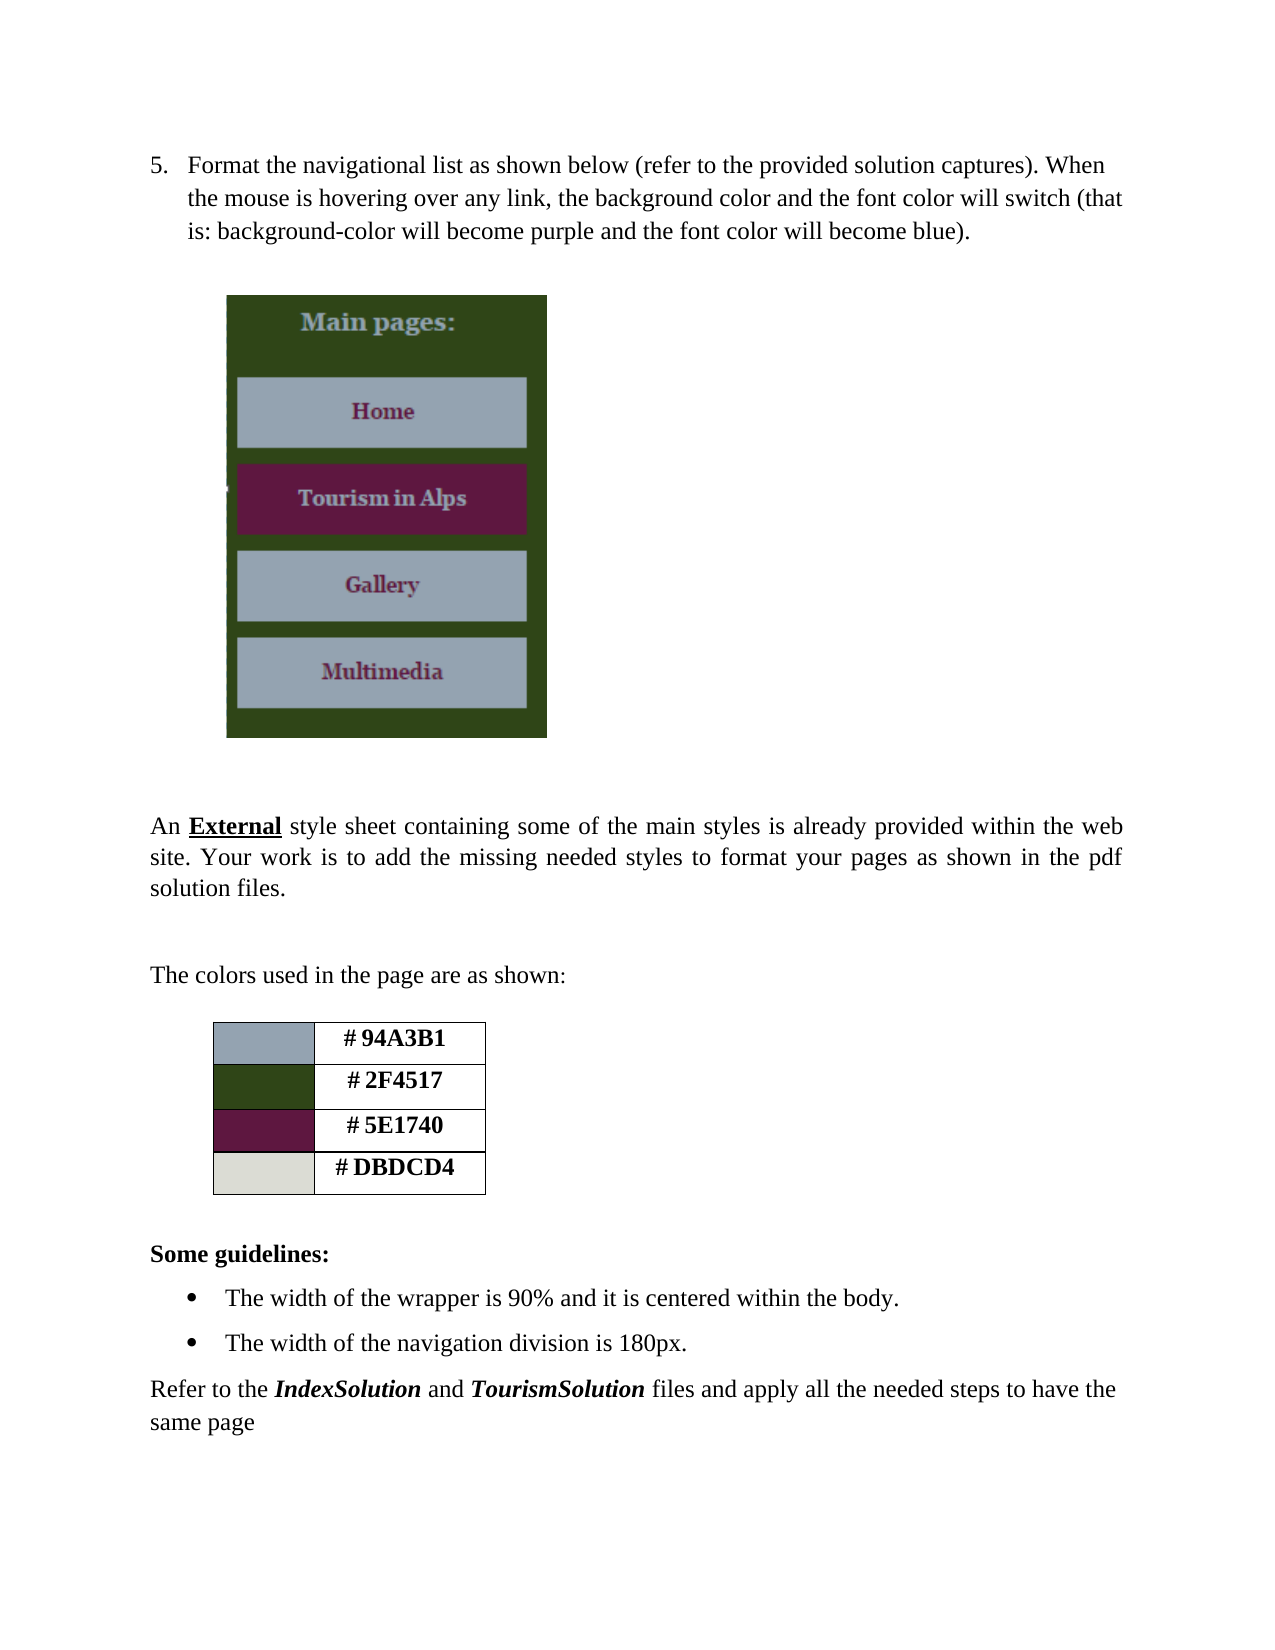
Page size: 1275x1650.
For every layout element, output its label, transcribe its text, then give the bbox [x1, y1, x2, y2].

table_cell [214, 1065, 314, 1109]
list The width of the wrapper is 90% and it is centered within the body. [187, 1283, 1125, 1312]
text Some guidelines: [150, 1239, 1125, 1268]
table_cell [214, 1110, 314, 1151]
table_cell # 2F4517 [315, 1065, 485, 1109]
list The width of the navigation division is 180px. [187, 1328, 1125, 1357]
list Refer to the IndexSolution and TourismSolution files and apply all the needed steps to have the same page [150, 1374, 1125, 1436]
list Format the navigational list as shown below (refer to the provided solution captures). When the mouse is hovering over any link, the background color and the font color will switch (that is: background-color will become purple and the font color will become blue). [150, 150, 1125, 245]
table_cell # 5E1740 [315, 1110, 485, 1151]
table_header # 94A3B1 [315, 1023, 485, 1064]
text The colors used in the page are as shown: [150, 960, 1125, 989]
table_cell # DBDCD4 [315, 1153, 485, 1194]
text An External style sheet containing some of the main styles is already provided within the web site. Your work is to add the missing needed styles to format your pages as shown in the pdf solution files. [150, 811, 1125, 902]
table_cell [214, 1153, 314, 1194]
table_header [214, 1023, 314, 1064]
